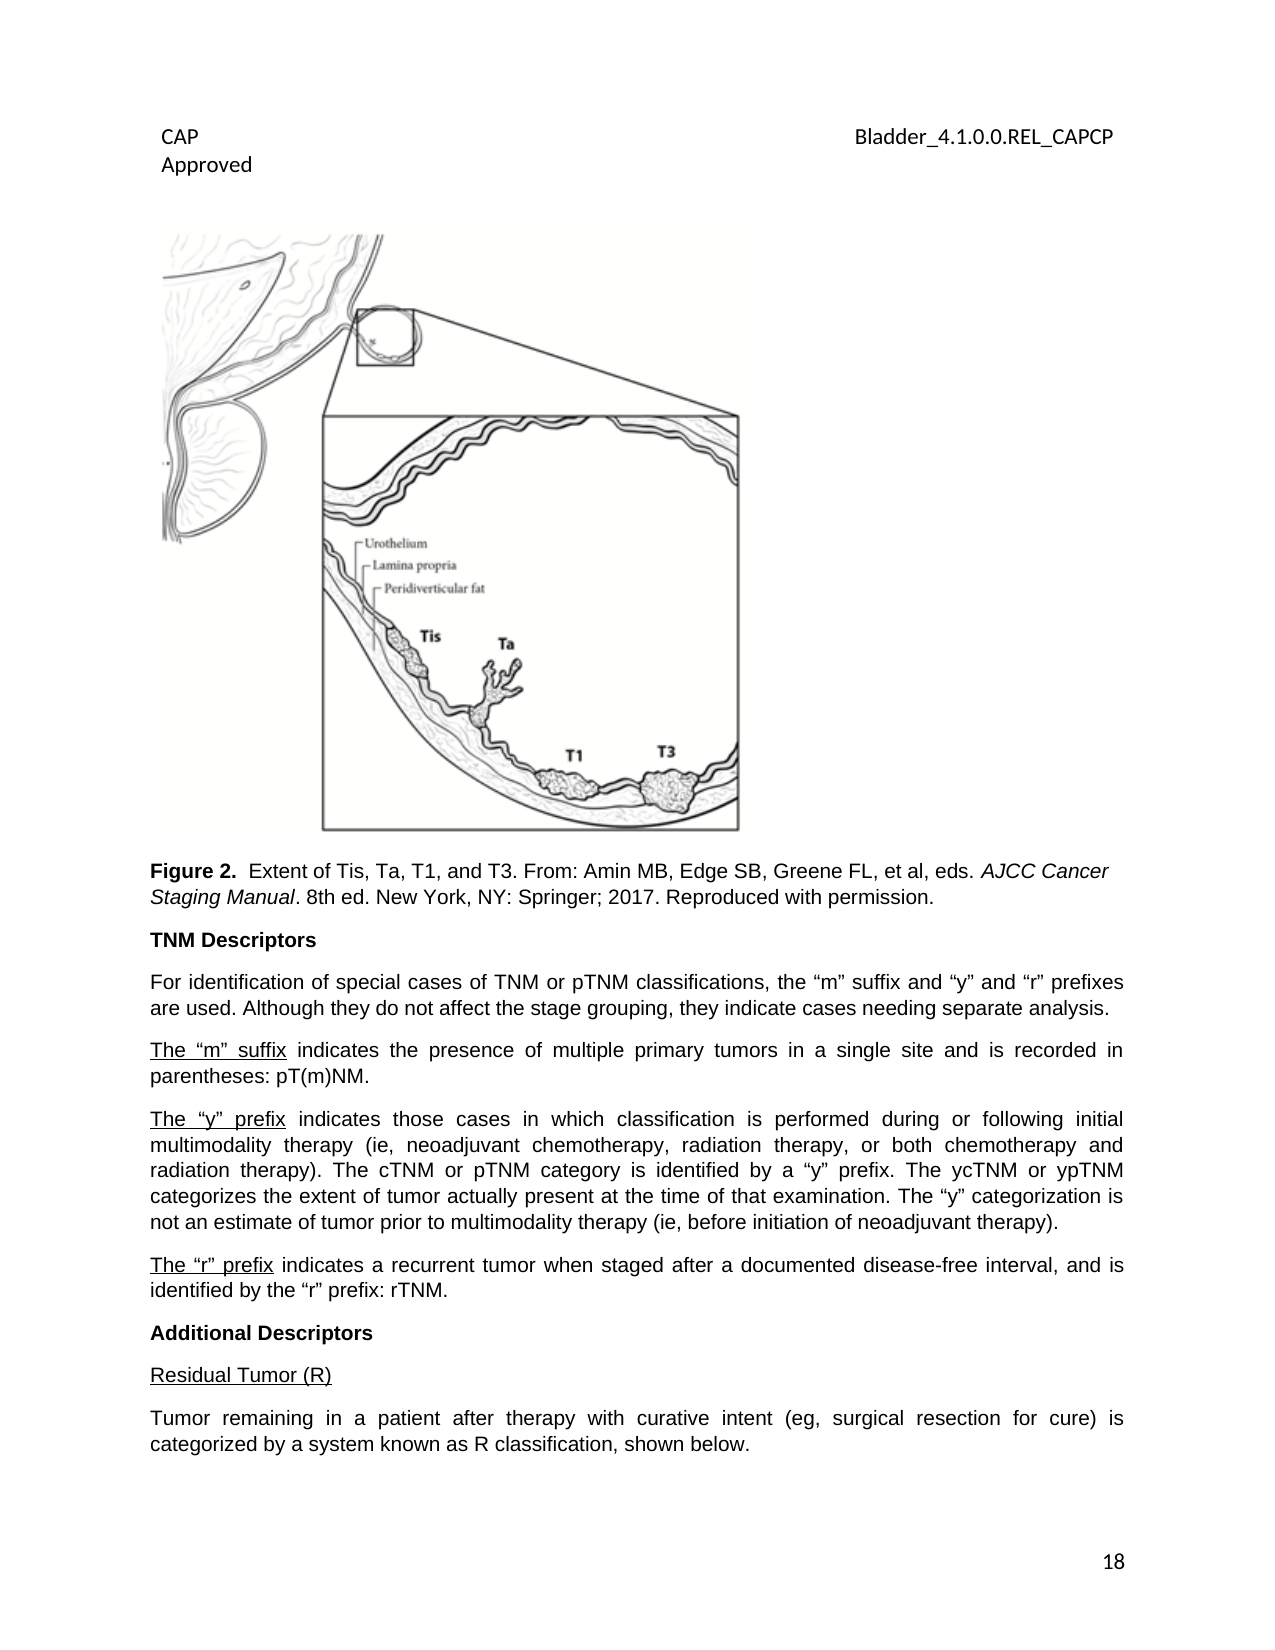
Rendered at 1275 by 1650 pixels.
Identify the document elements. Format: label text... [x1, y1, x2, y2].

text Figure 2. Extent of Tis, Ta, T1, and T3. From: Amin MB, Edge SB, Greene FL, et al, eds. AJCC Cancer Staging Manual. 8th ed. New York, NY: Springer; 2017. Reproduced with permission. [150, 859, 1125, 909]
text For identification of special cases of TNM or pTNM classifications, the “m” suffix and “y” and “r” prefixes are used. Although they do not affect the stage grouping, they indicate cases needing separate analysis. [150, 970, 1125, 1020]
picture [150, 224, 750, 841]
text TNM Descriptors [150, 927, 1125, 951]
text The “r” prefix indicates a recurrent tumor when staged after a documented disease-free interval, and is identified by the “r” prefix: rTNM. [150, 1252, 1125, 1302]
text Tumor remaining in a patient after therapy with curative intent (eg, surgical resection for cure) is categorized by a system known as R classification, shown below. [150, 1406, 1125, 1456]
text Residual Tumor (R) [150, 1363, 1125, 1387]
text The “m” suffix indicates the presence of multiple primary tumors in a single site and is recorded in parentheses: pT(m)NM. [150, 1038, 1125, 1088]
text The “y” prefix indicates those cases in which classification is performed during or following initial multimodality therapy (ie, neoadjuvant chemotherapy, radiation therapy, or both chemotherapy and radiation therapy). The cTNM or pTNM category is identified by a “y” prefix. The ycTNM or ypTNM categorizes the extent of tumor actually present at the time of that examination. The “y” categorization is not an estimate of tumor prior to multimodality therapy (ie, before initiation of neoadjuvant therapy). [150, 1107, 1125, 1234]
text Additional Descriptors [150, 1321, 1125, 1345]
